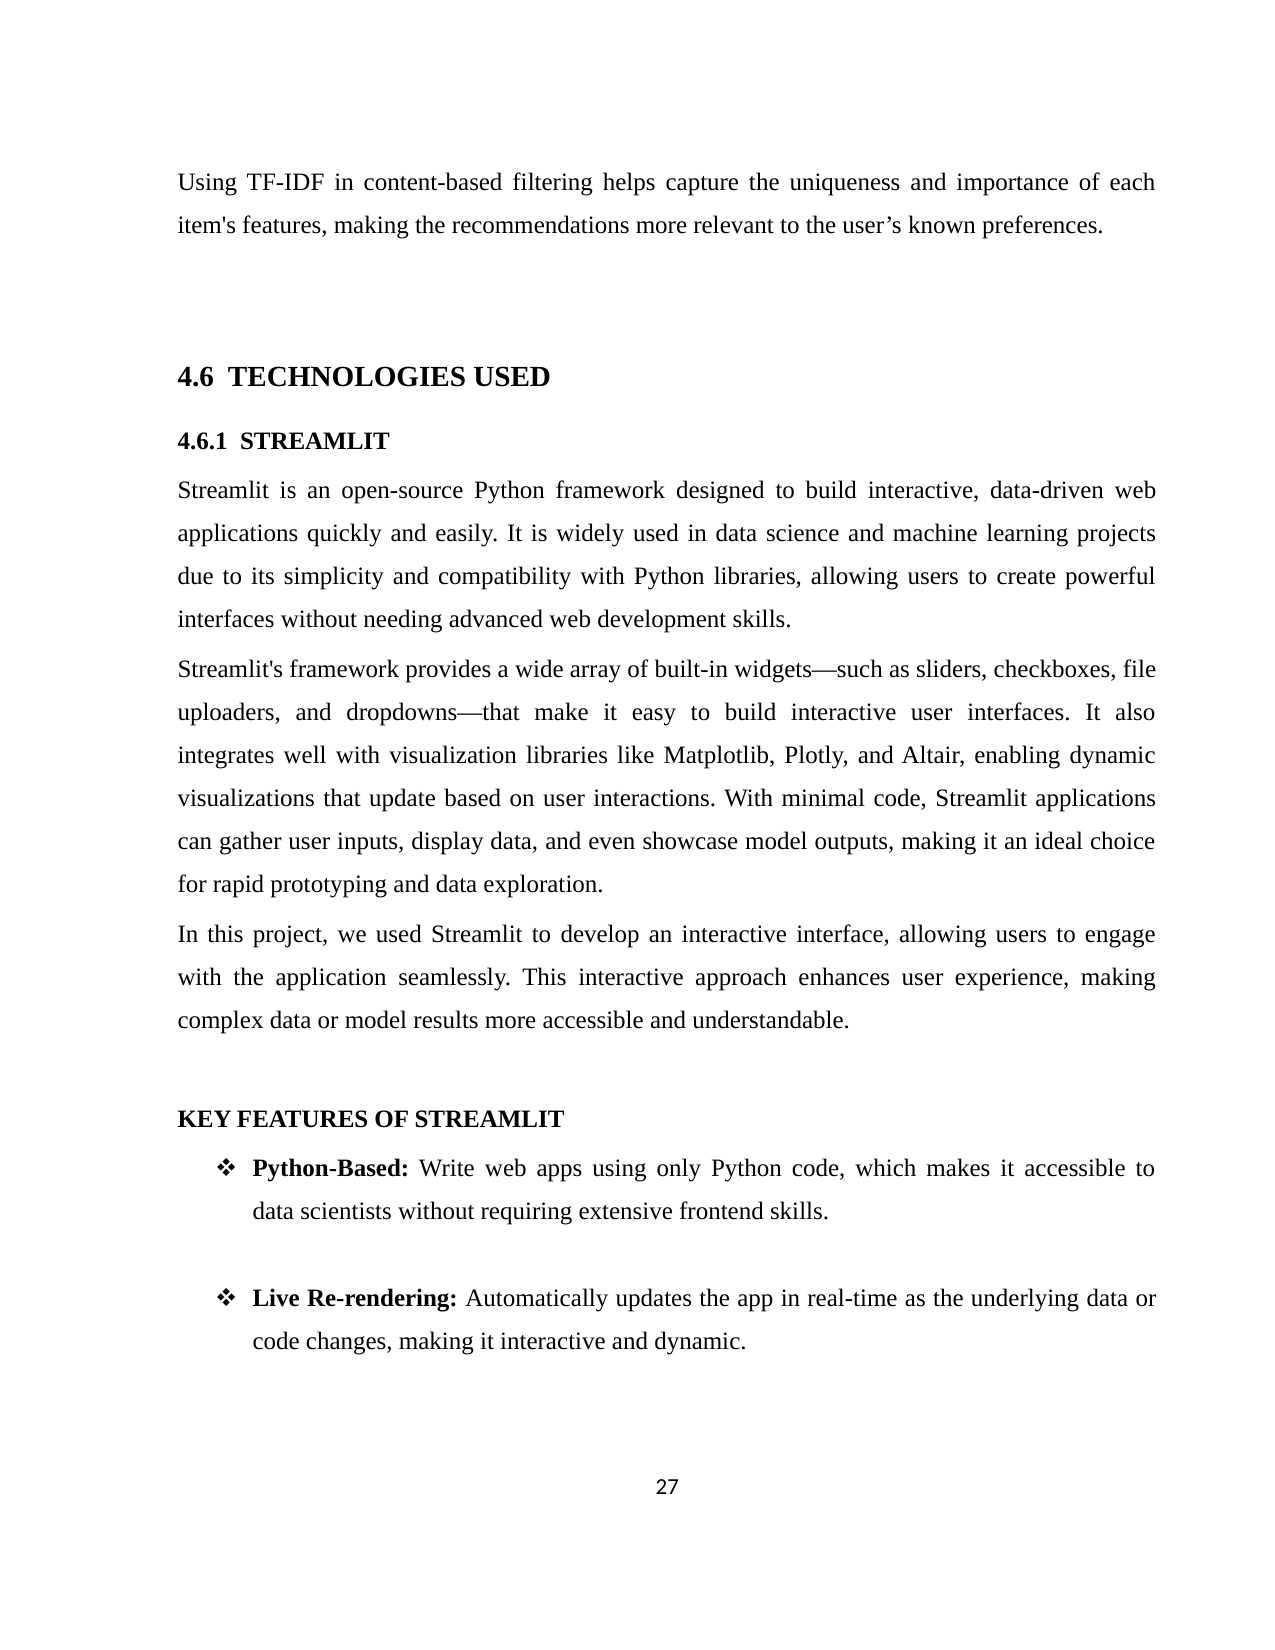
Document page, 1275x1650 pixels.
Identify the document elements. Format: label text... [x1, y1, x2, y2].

text In this project, we used Streamlit to develop an interactive interface, allowing users to engage with the application seamlessly. This interactive approach enhances user experience, making complex data or model results more accessible and understandable. [177, 919, 1157, 1034]
list Live Re-rendering: Automatically updates the app in real-time as the underlying data or code changes, making it interactive and dynamic. [215, 1283, 1157, 1354]
text 4.6 TECHNOLOGIES USED [177, 359, 1157, 392]
text Using TF-IDF in content-based filtering helps capture the uniqueness and importance of each item's features, making the recommendations more relevant to the user’s known preferences. [177, 167, 1157, 239]
text Streamlit is an open-source Python framework designed to build interactive, data-driven web applications quickly and easily. It is widely used in data science and machine learning projects due to its simplicity and compatibility with Python libraries, allowing users to create powerful interfaces without needing advanced web development skills. [177, 475, 1157, 633]
list Python-Based: Write web apps using only Python code, which makes it accessible to data scientists without requiring extensive frontend skills. [215, 1153, 1157, 1225]
text KEY FEATURES OF STREAMLIT [177, 1104, 1157, 1133]
text 4.6.1 STREAMLIT [177, 426, 1157, 454]
text Streamlit's framework provides a wide array of built-in widgets—such as sliders, checkboxes, file uploaders, and dropdowns—that make it easy to build interactive user interfaces. It also integrates well with visualization libraries like Matplotlib, Plotly, and Altair, enabling dynamic visualizations that update based on user interactions. With minimal code, Streamlit applications can gather user inputs, display data, and even showcase model outputs, making it an ideal choice for rapid prototyping and data exploration. [177, 654, 1157, 898]
